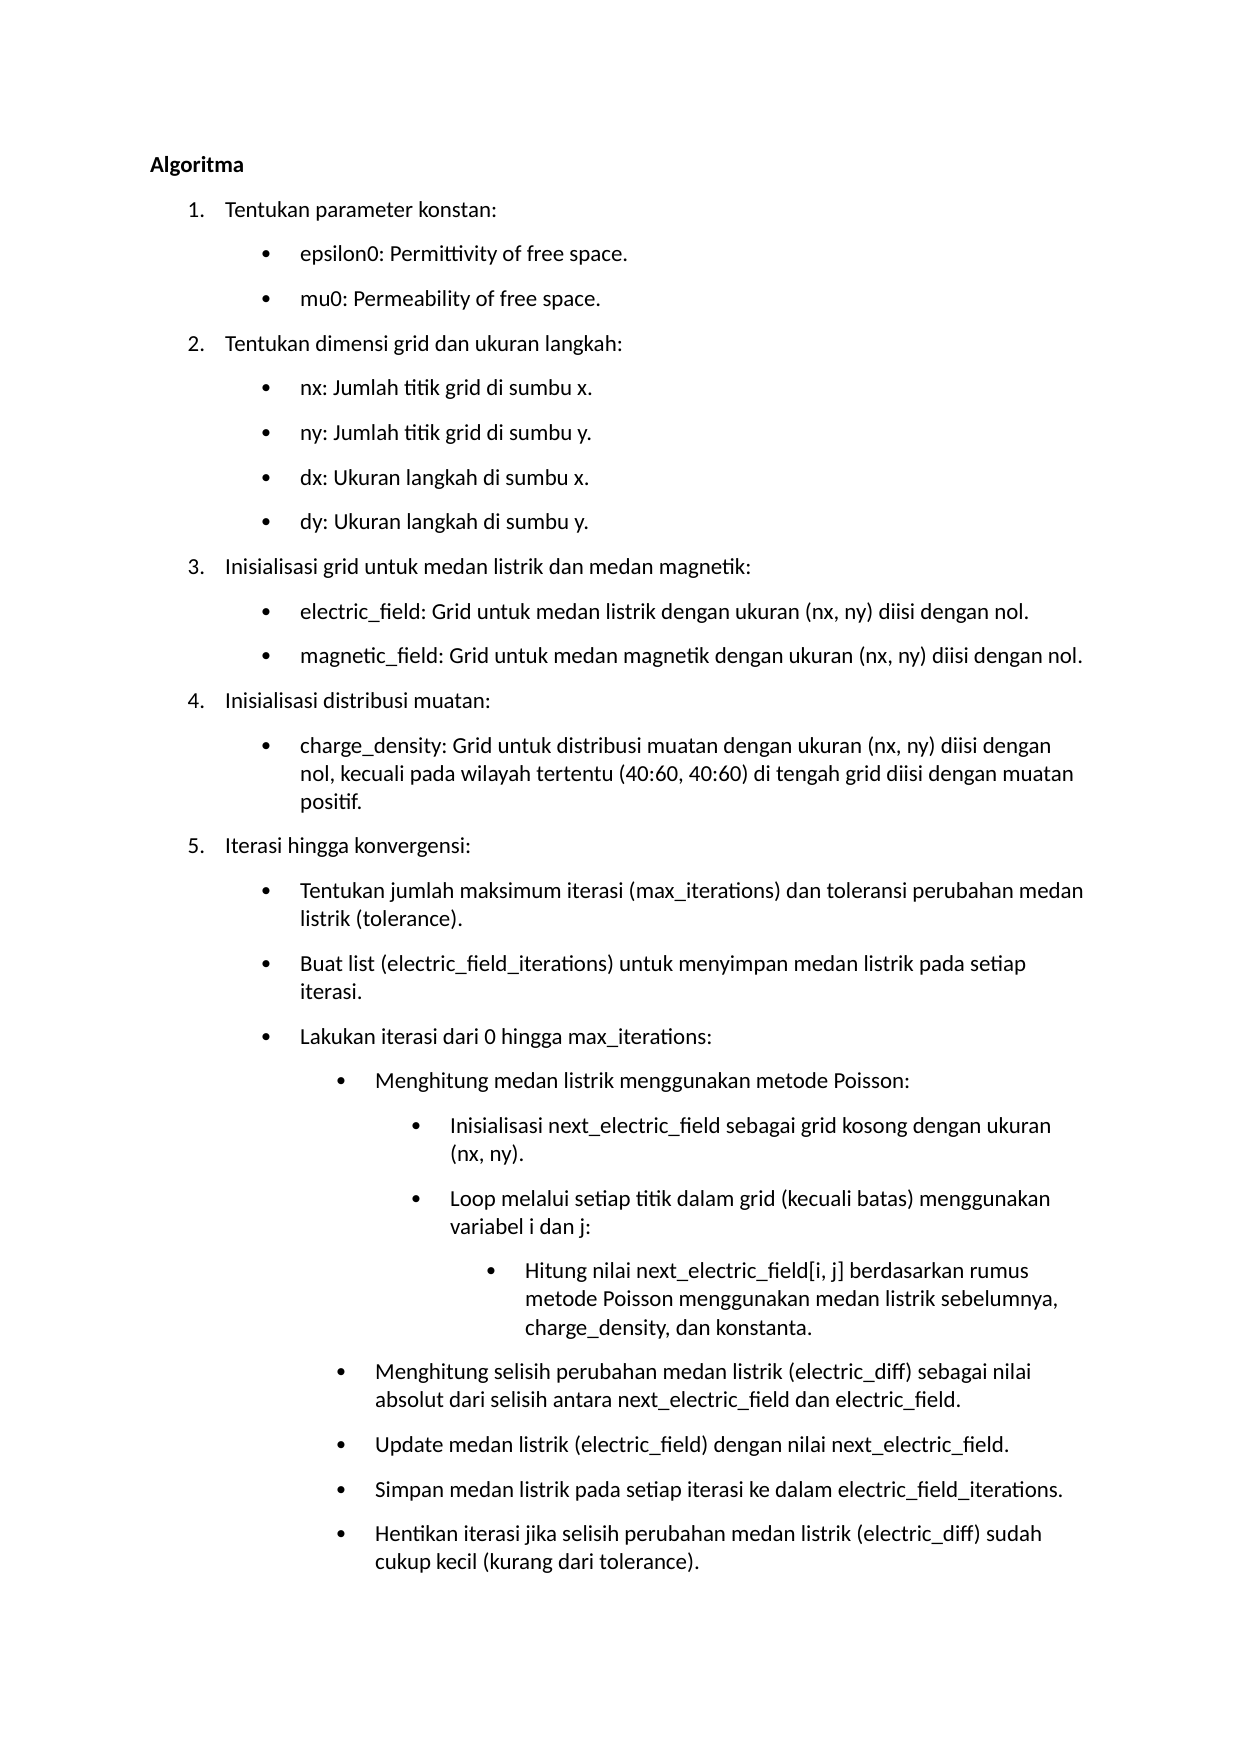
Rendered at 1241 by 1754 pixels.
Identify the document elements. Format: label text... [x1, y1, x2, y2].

list ny: Jumlah titik grid di sumbu y. [262, 418, 1090, 446]
list Inisialisasi next_electric_field sebagai grid kosong dengan ukuran (nx, ny). [412, 1111, 1090, 1167]
list Lakukan iterasi dari 0 hingga max_iterations: [262, 1022, 1090, 1050]
list dx: Ukuran langkah di sumbu x. [262, 463, 1090, 491]
text Algoritma [150, 150, 1090, 178]
list Simpan medan listrik pada setiap iterasi ke dalam electric_field_iterations. [337, 1475, 1090, 1503]
list magnetic_field: Grid untuk medan magnetik dengan ukuran (nx, ny) diisi dengan nol. [262, 642, 1090, 669]
list Inisialisasi grid untuk medan listrik dan medan magnetik: [187, 552, 1090, 580]
list nx: Jumlah titik grid di sumbu x. [262, 373, 1090, 401]
list charge_density: Grid untuk distribusi muatan dengan ukuran (nx, ny) diisi dengan nol, kecuali pada wilayah tertentu (40:60, 40:60) di tengah grid diisi dengan muatan positif. [262, 731, 1090, 815]
list Iterasi hingga konvergensi: [187, 832, 1090, 860]
list dy: Ukuran langkah di sumbu y. [262, 507, 1090, 536]
list Update medan listrik (electric_field) dengan nilai next_electric_field. [337, 1430, 1090, 1458]
list Menghitung medan listrik menggunakan metode Poisson: [337, 1066, 1090, 1094]
list Tentukan dimensi grid dan ukuran langkah: [187, 329, 1090, 357]
list Tentukan jumlah maksimum iterasi (max_iterations) dan toleransi perubahan medan listrik (tolerance). [262, 876, 1090, 932]
list epsilon0: Permittivity of free space. [262, 239, 1090, 267]
list Hitung nilai next_electric_field[i, j] berdasarkan rumus metode Poisson menggunakan medan listrik sebelumnya, charge_density, dan konstanta. [487, 1257, 1090, 1341]
list Menghitung selisih perubahan medan listrik (electric_diff) sebagai nilai absolut dari selisih antara next_electric_field dan electric_field. [337, 1357, 1090, 1413]
list Tentukan parameter konstan: [187, 195, 1090, 223]
list Buat list (electric_field_iterations) untuk menyimpan medan listrik pada setiap iterasi. [262, 949, 1090, 1005]
list Loop melalui setiap titik dalam grid (kecuali batas) menggunakan variabel i dan j: [412, 1184, 1090, 1240]
list electric_field: Grid untuk medan listrik dengan ukuran (nx, ny) diisi dengan nol. [262, 597, 1090, 625]
list Inisialisasi distribusi muatan: [187, 686, 1090, 714]
list Hentikan iterasi jika selisih perubahan medan listrik (electric_diff) sudah cukup kecil (kurang dari tolerance). [337, 1519, 1090, 1575]
list mu0: Permeability of free space. [262, 284, 1090, 312]
